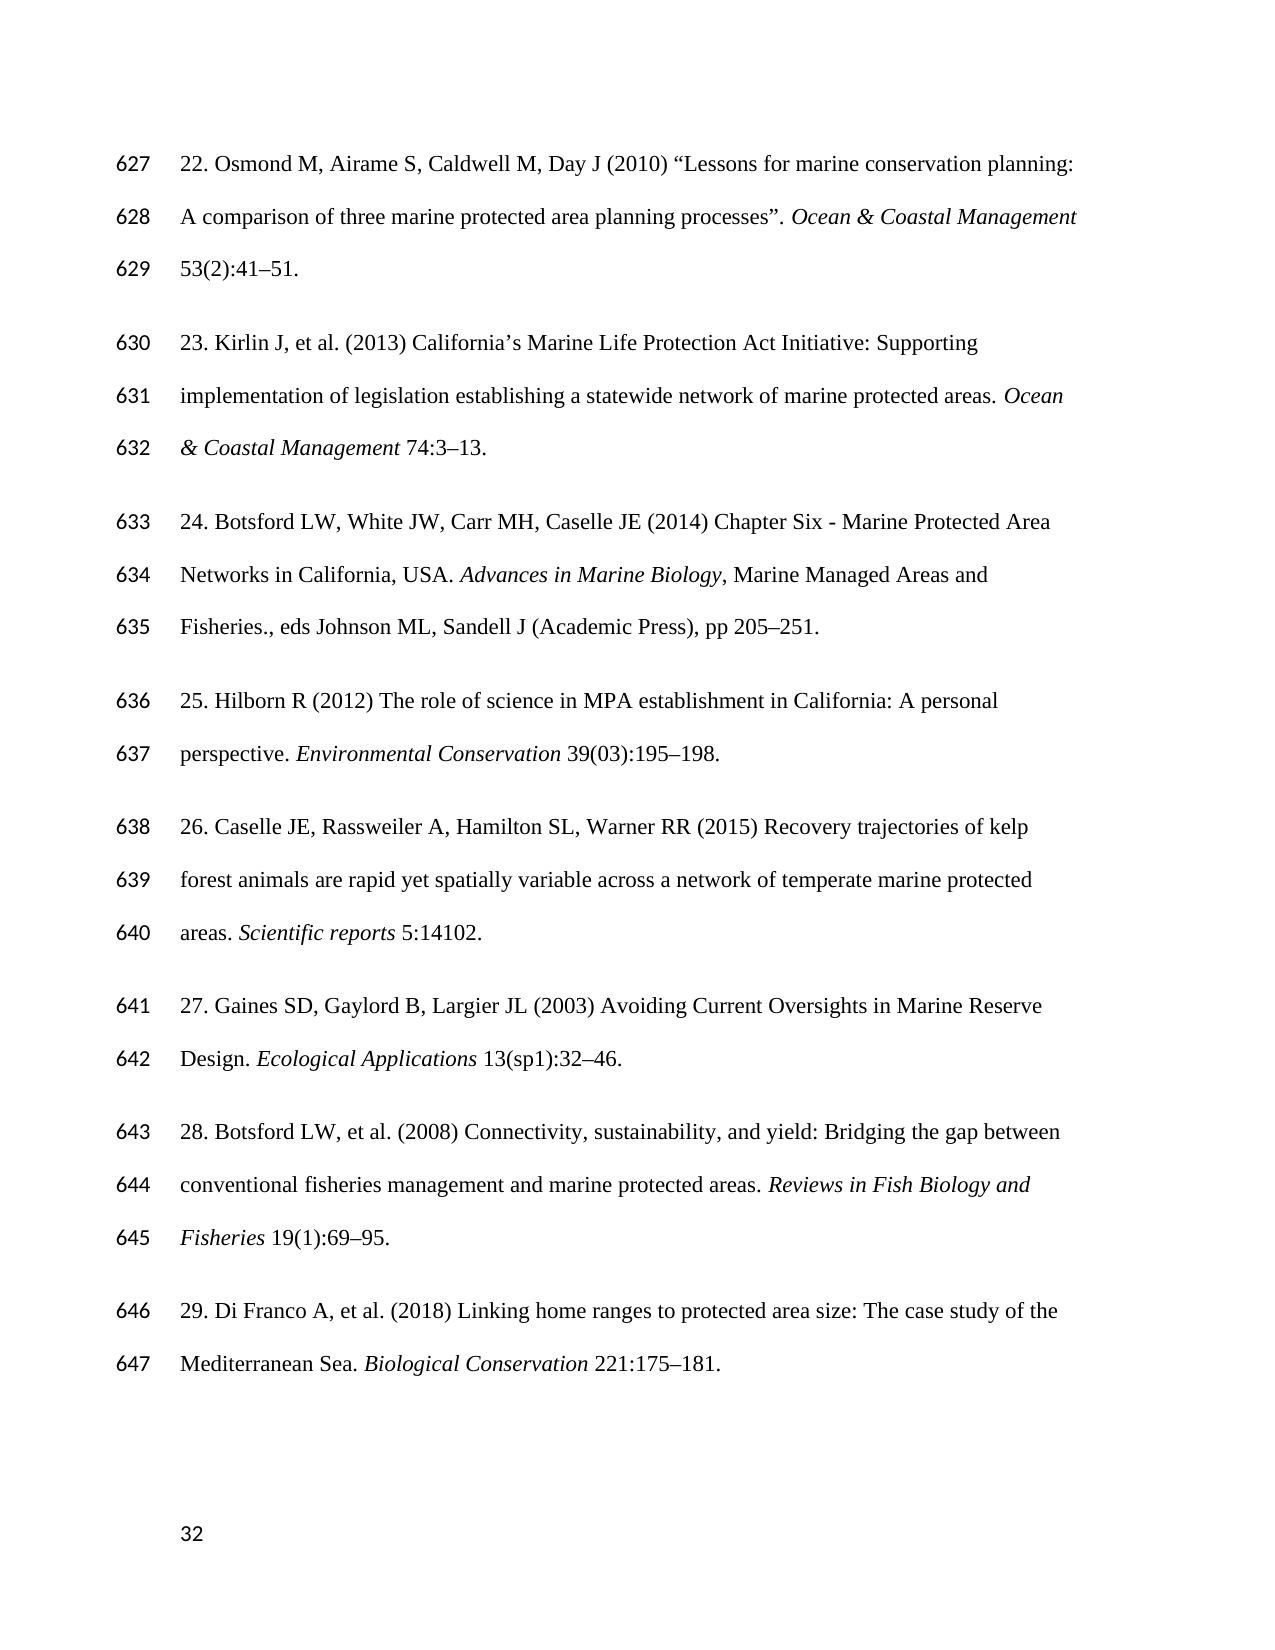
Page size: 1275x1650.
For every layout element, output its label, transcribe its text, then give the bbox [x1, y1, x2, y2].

text 24. Botsford LW, White JW, Carr MH, Caselle JE (2014) Chapter Six - Marine Protected Area Networks in California, USA. Advances in Marine Biology, Marine Managed Areas and Fisheries., eds Johnson ML, Sandell J (Academic Press), pp 205–251. [180, 508, 1087, 640]
text 25. Hilborn R (2012) The role of science in MPA establishment in California: A personal perspective. Environmental Conservation 39(03):195–198. [180, 687, 1087, 766]
text 28. Botsford LW, et al. (2008) Connectivity, sustainability, and yield: Bridging the gap between conventional fisheries management and marine protected areas. Reviews in Fish Biology and Fisheries 19(1):69–95. [180, 1118, 1087, 1250]
text 26. Caselle JE, Rassweiler A, Hamilton SL, Warner RR (2015) Recovery trajectories of kelp forest animals are rapid yet spatially variable across a network of temperate marine protected areas. Scientific reports 5:14102. [180, 813, 1087, 945]
text 22. Osmond M, Airame S, Caldwell M, Day J (2010) “Lessons for marine conservation planning: A comparison of three marine protected area planning processes”. Ocean & Coastal Management 53(2):41–51. [180, 150, 1087, 282]
text 27. Gaines SD, Gaylord B, Largier JL (2003) Avoiding Current Oversights in Marine Reserve Design. Ecological Applications 13(sp1):32–46. [180, 992, 1087, 1071]
text 29. Di Franco A, et al. (2018) Linking home ranges to protected area size: The case study of the Mediterranean Sea. Biological Conservation 221:175–181. [180, 1297, 1087, 1376]
text 23. Kirlin J, et al. (2013) California’s Marine Life Protection Act Initiative: Supporting implementation of legislation establishing a statewide network of marine protected areas. Ocean & Coastal Management 74:3–13. [180, 329, 1087, 461]
